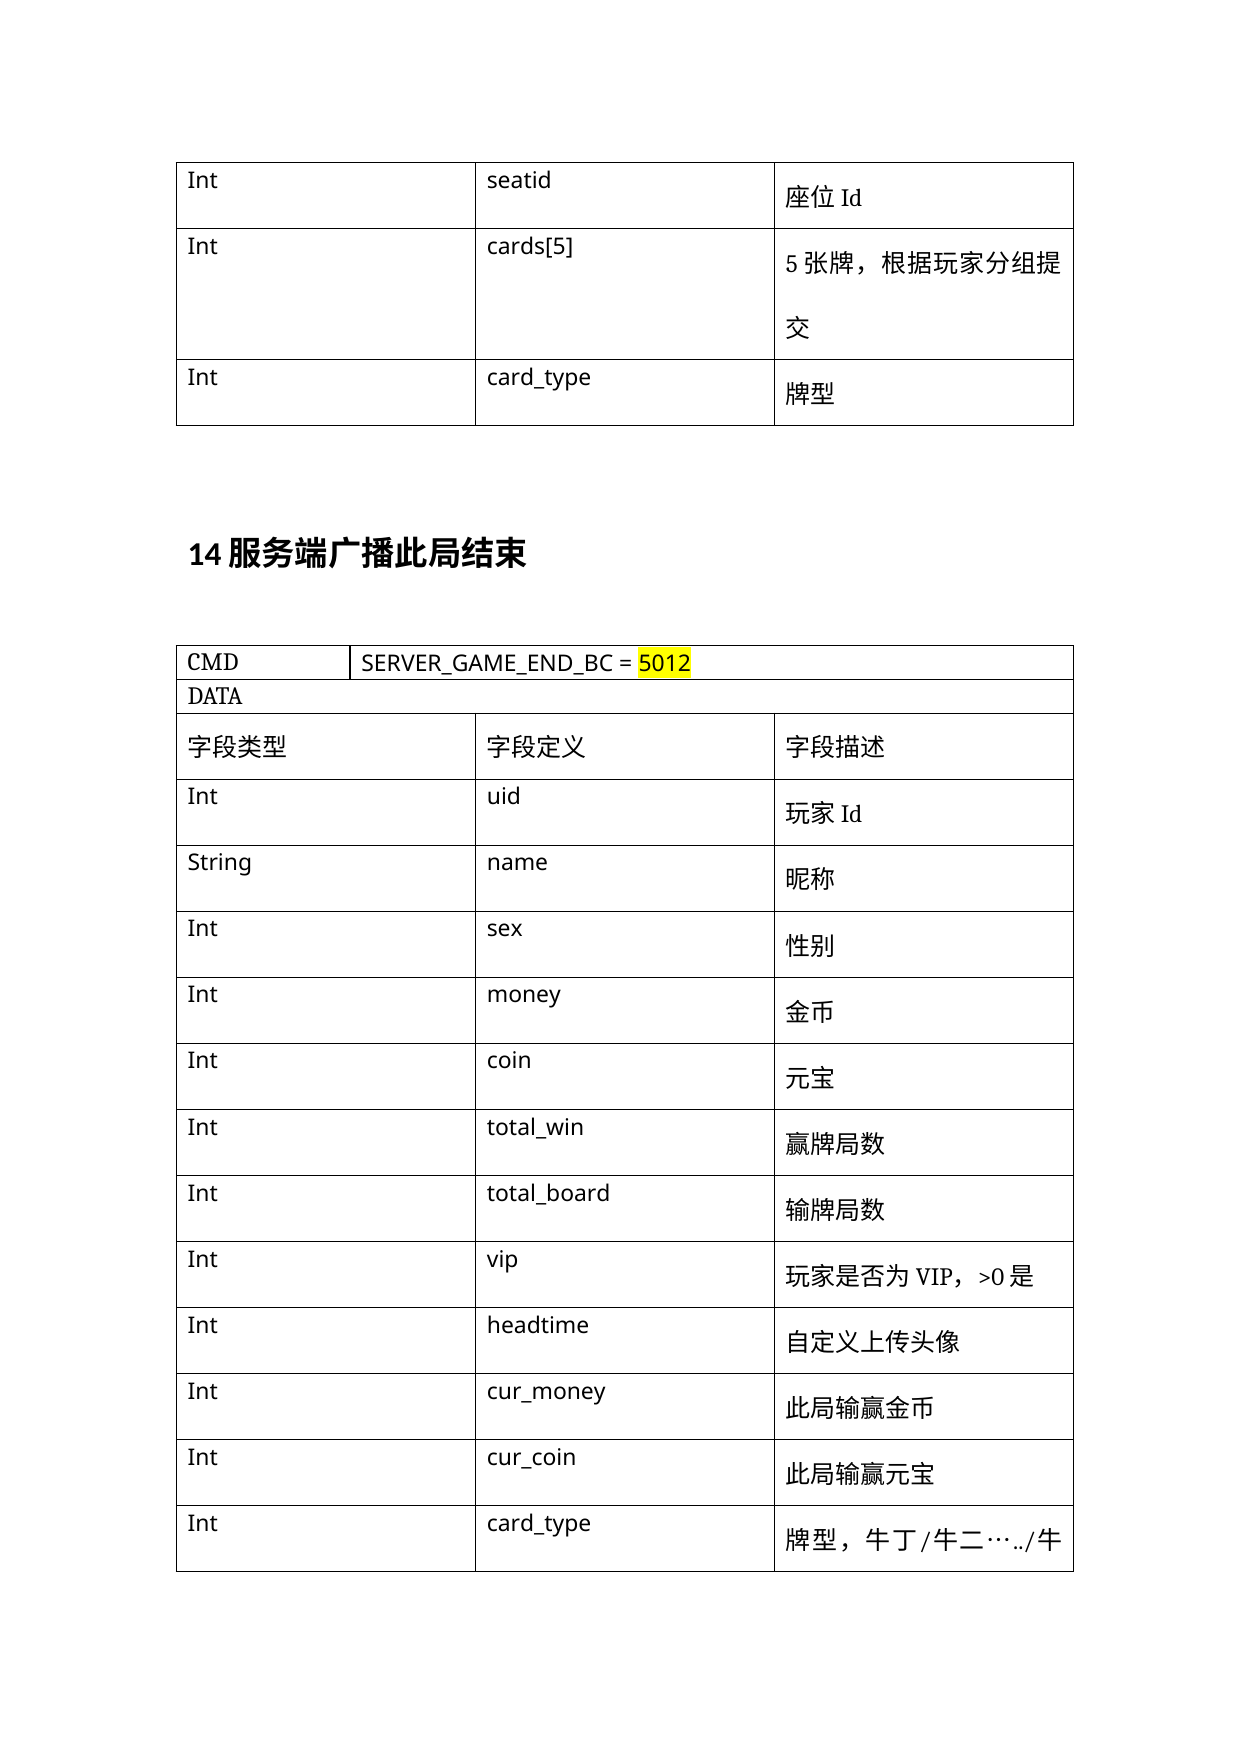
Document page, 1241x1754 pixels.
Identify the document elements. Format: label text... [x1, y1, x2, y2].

table_cell card_type [476, 360, 774, 425]
table_cell Int [177, 1044, 475, 1109]
table_cell 金币 [775, 978, 1073, 1043]
table_cell DATA [177, 680, 1073, 712]
table_header SERVER_GAME_END_BC = 5012 [351, 646, 1073, 679]
subtitle 14服务端广播此局结束 [187, 518, 1053, 583]
table_cell headtime [476, 1308, 774, 1373]
table_cell 自定义上传头像 [775, 1308, 1073, 1373]
table_cell Int [177, 1308, 475, 1373]
table_cell total_win [476, 1110, 774, 1175]
table_cell Int [177, 1176, 475, 1241]
table_cell cur_money [476, 1374, 774, 1439]
table_cell Int [177, 1242, 475, 1307]
table_cell 此局输赢元宝 [775, 1440, 1073, 1505]
table_header CMD [177, 646, 349, 679]
table_cell 元宝 [775, 1044, 1073, 1109]
table_cell cur_coin [476, 1440, 774, 1505]
table_cell total_board [476, 1176, 774, 1241]
table_cell uid [476, 780, 774, 844]
table_cell 字段定义 [476, 714, 774, 778]
table_cell 玩家是否为VIP，>0是 [775, 1242, 1073, 1307]
table_cell money [476, 978, 774, 1043]
table_cell card_type [476, 1506, 774, 1571]
table_cell 字段描述 [775, 714, 1073, 778]
table_cell 牌型，牛丁/牛二…../牛牛 [775, 1506, 1073, 1571]
table_cell Int [177, 912, 475, 977]
table_cell vip [476, 1242, 774, 1307]
table_cell Int [177, 360, 475, 425]
table_cell 昵称 [775, 846, 1073, 911]
table_cell 玩家Id [775, 780, 1073, 844]
table_cell 性别 [775, 912, 1073, 977]
table_cell Int [177, 1440, 475, 1505]
table_cell seatid [476, 163, 774, 228]
table_cell 座位Id [775, 163, 1073, 228]
table_cell Int [177, 978, 475, 1043]
table_cell Int [177, 163, 475, 228]
table_cell Int [177, 1374, 475, 1439]
table_cell 输牌局数 [775, 1176, 1073, 1241]
table_cell Int [177, 229, 475, 359]
table_cell sex [476, 912, 774, 977]
table_cell 牌型 [775, 360, 1073, 425]
table_cell 字段类型 [177, 714, 475, 778]
table_cell 5张牌，根据玩家分组提交 [775, 229, 1073, 359]
table_cell Int [177, 1506, 475, 1571]
table_cell String [177, 846, 475, 911]
table_cell 此局输赢金币 [775, 1374, 1073, 1439]
table_cell Int [177, 1110, 475, 1175]
table_cell cards[5] [476, 229, 774, 359]
table_cell 赢牌局数 [775, 1110, 1073, 1175]
table_cell coin [476, 1044, 774, 1109]
table_cell Int [177, 780, 475, 844]
table_cell name [476, 846, 774, 911]
